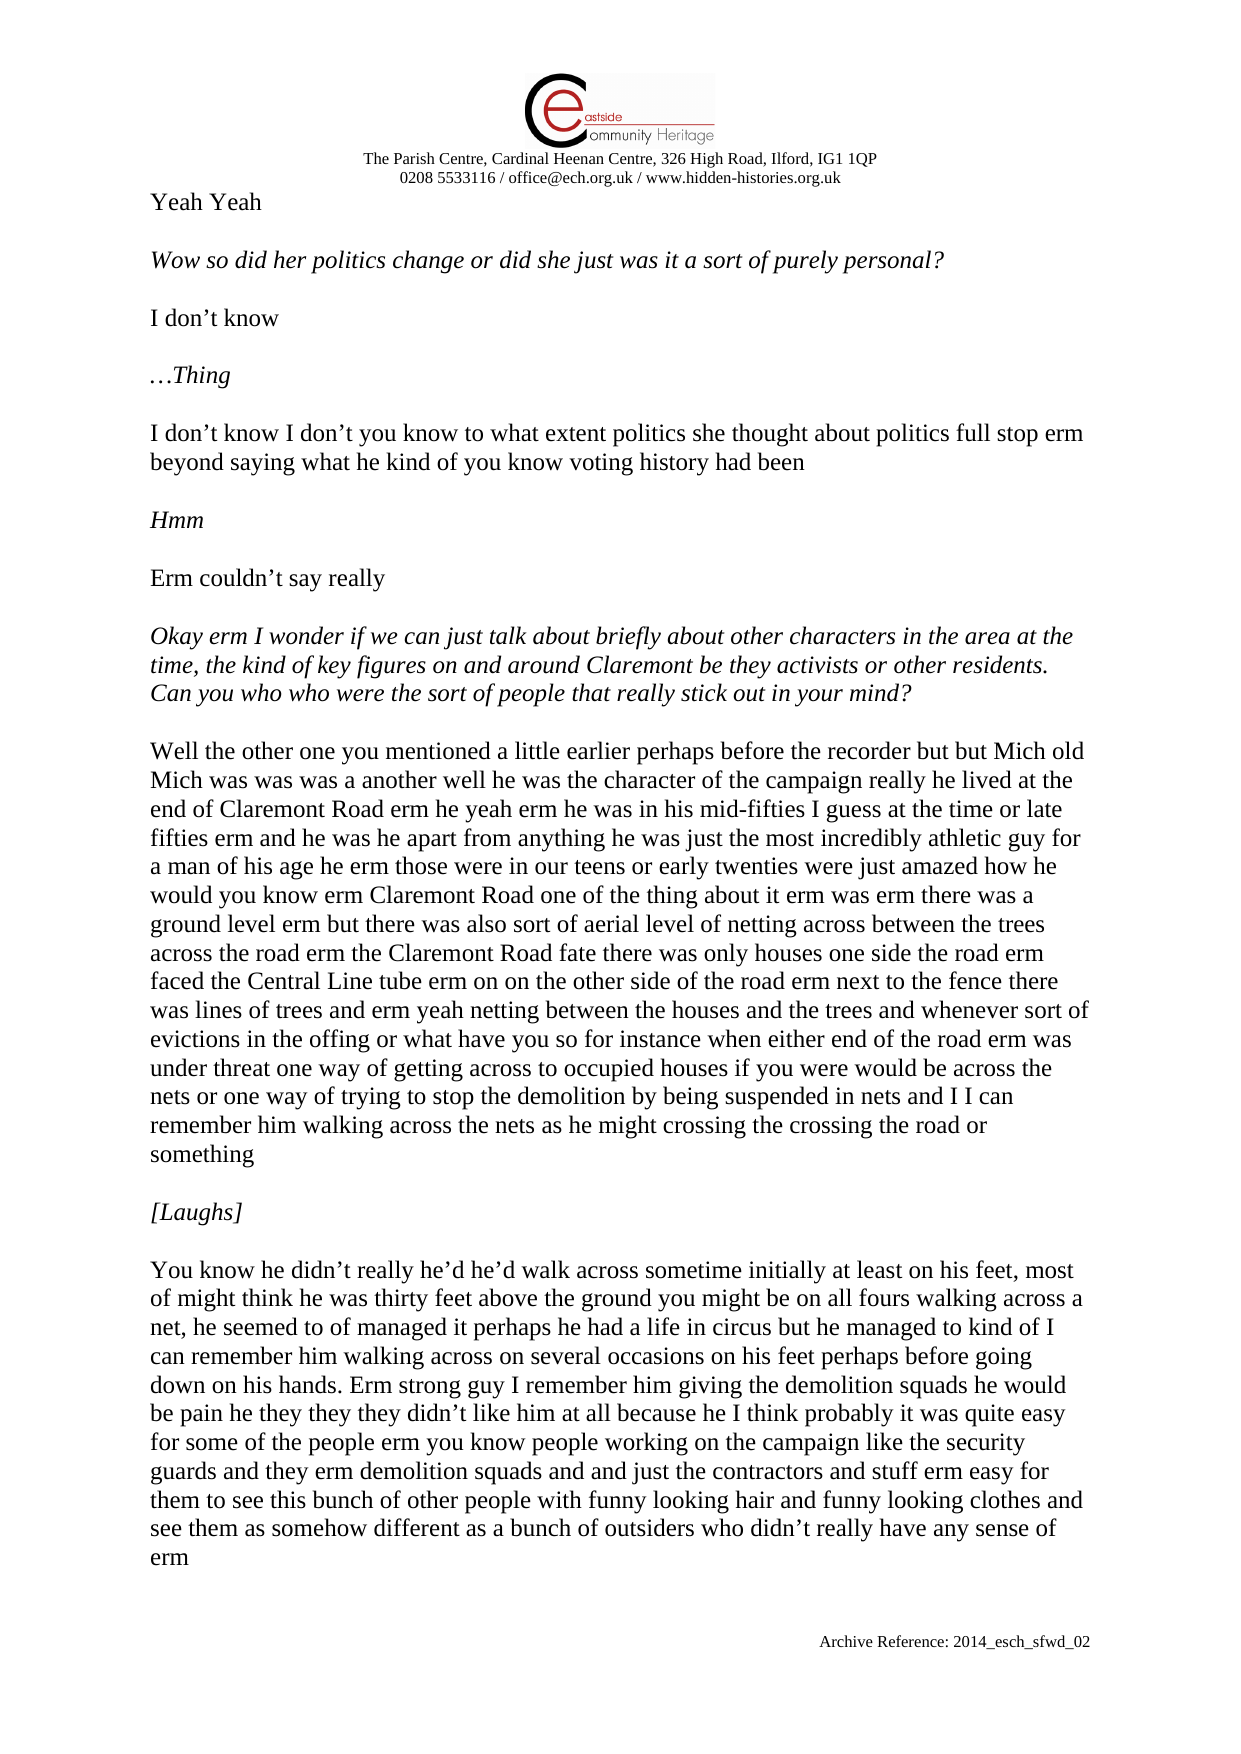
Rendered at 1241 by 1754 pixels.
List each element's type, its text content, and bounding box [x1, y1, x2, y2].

text Yeah Yeah [150, 187, 1090, 216]
text I don’t know [150, 303, 1090, 331]
picture [524, 73, 716, 149]
text [Laughs] [150, 1197, 1090, 1226]
text Hmm [150, 505, 1090, 534]
text You know he didn’t really he’d he’d walk across sometime initially at least on his feet, most of might think he was thirty feet above the ground you might be on all fours walking across a net, he seemed to of managed it perhaps he had a life in circus but he managed to kind of I can remember him walking across on several occasions on his feet perhaps before going down on his hands. Erm strong guy I remember him giving the demolition squads he would be pain he they they they didn’t like him at all because he I think probably it was quite easy for some of the people erm you know people working on the campaign like the security guards and they erm demolition squads and and just the contractors and stuff erm easy for them to see this bunch of other people with funny looking hair and funny looking clothes and see them as somehow different as a bunch of outsiders who didn’t really have any sense of erm [150, 1255, 1090, 1571]
text Well the other one you mentioned a little earlier perhaps before the recorder but but Mich old Mich was was was a another well he was the character of the campaign really he lived at the end of Claremont Road erm he yeah erm he was in his mid-fifties I guess at the time or late fifties erm and he was he apart from anything he was just the most incredibly athletic guy for a man of his age he erm those were in our teens or early twenties were just amazed how he would you know erm Claremont Road one of the thing about it erm was erm there was a ground level erm but there was also sort of aerial level of netting across between the trees across the road erm the Claremont Road fate there was only houses one side the road erm faced the Central Line tube erm on on the other side of the road erm next to the fence there was lines of trees and erm yeah netting between the houses and the trees and whenever sort of evictions in the offing or what have you so for instance when either end of the road erm was under threat one way of getting across to occupied houses if you were would be across the nets or one way of trying to stop the demolition by being suspended in nets and I I can remember him walking across the nets as he might crossing the crossing the road or something [150, 736, 1090, 1168]
text …Thing [150, 361, 1090, 389]
text I don’t know I don’t you know to what extent politics she thought about politics full stop erm beyond saying what he kind of you know voting history had been [150, 418, 1090, 476]
text Erm couldn’t say really [150, 563, 1090, 592]
text Wow so did her politics change or did she just was it a sort of purely personal? [150, 245, 1090, 273]
text Okay erm I wonder if we can just talk about briefly about other characters in the area at the time, the kind of key figures on and around Claremont be they activists or other residents. Can you who who were the sort of people that really stick out in your mind? [150, 621, 1090, 707]
